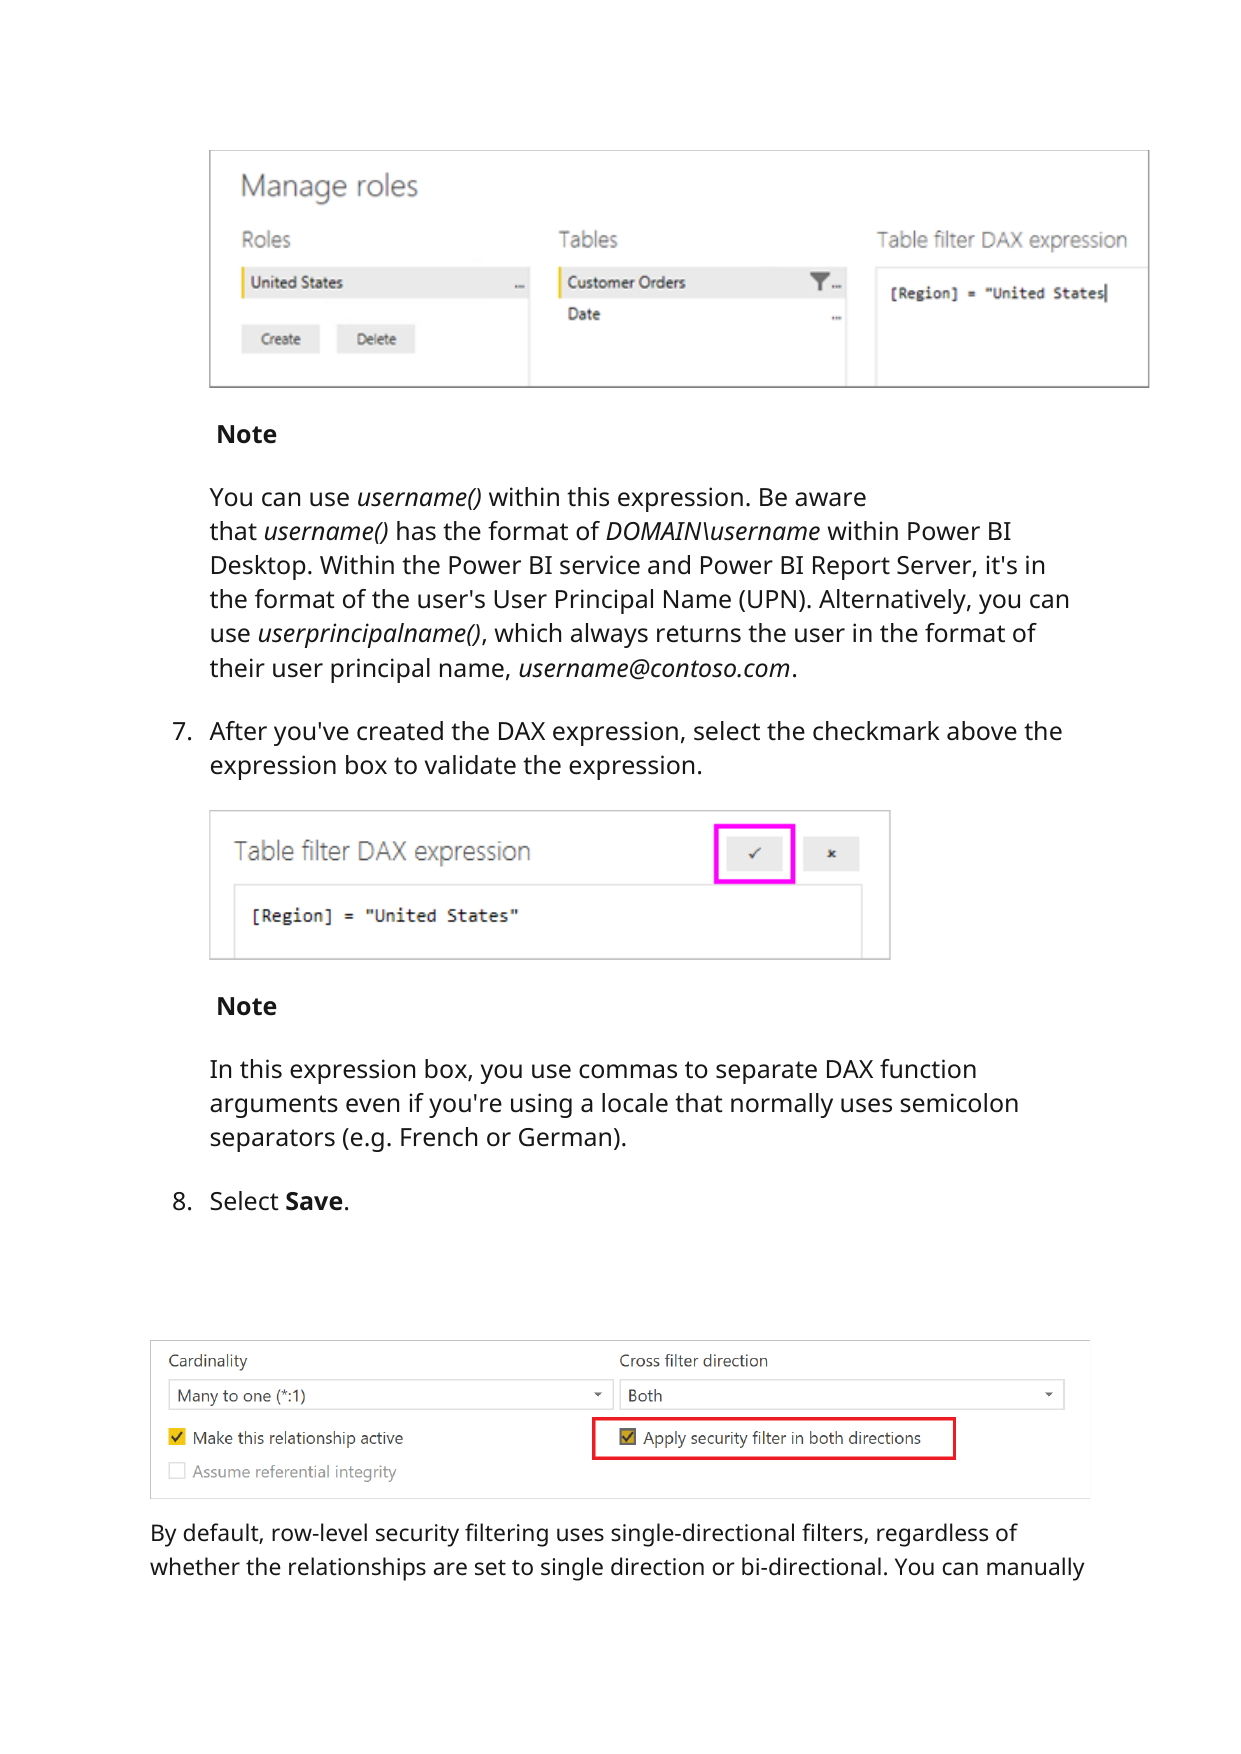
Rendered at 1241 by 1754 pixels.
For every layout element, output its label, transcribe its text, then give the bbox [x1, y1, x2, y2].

picture [209, 810, 891, 960]
list Select Save. [172, 1183, 1090, 1217]
picture [150, 1340, 1091, 1499]
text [150, 1517, 1090, 1582]
text You can use username() within this expression. Be aware that username() has the format of DOMAIN\username within Power BI Desktop. Within the Power BI service and Power BI Report Server, it's in the format of the user's User Principal Name (UPN). Alternatively, you can use userprincipalname(), which always returns the user in the format of their user principal name, username@contoso.com. [209, 480, 1090, 684]
text Note [209, 989, 1090, 1023]
picture [209, 150, 1150, 388]
text Note [209, 417, 1090, 451]
list After you've created the DAX expression, select the checkmark above the expression box to validate the expression. [172, 713, 1090, 782]
text In this expression box, you use commas to separate DAX function arguments even if you're using a locale that normally uses semicolon separators (e.g. French or German). [209, 1052, 1090, 1154]
